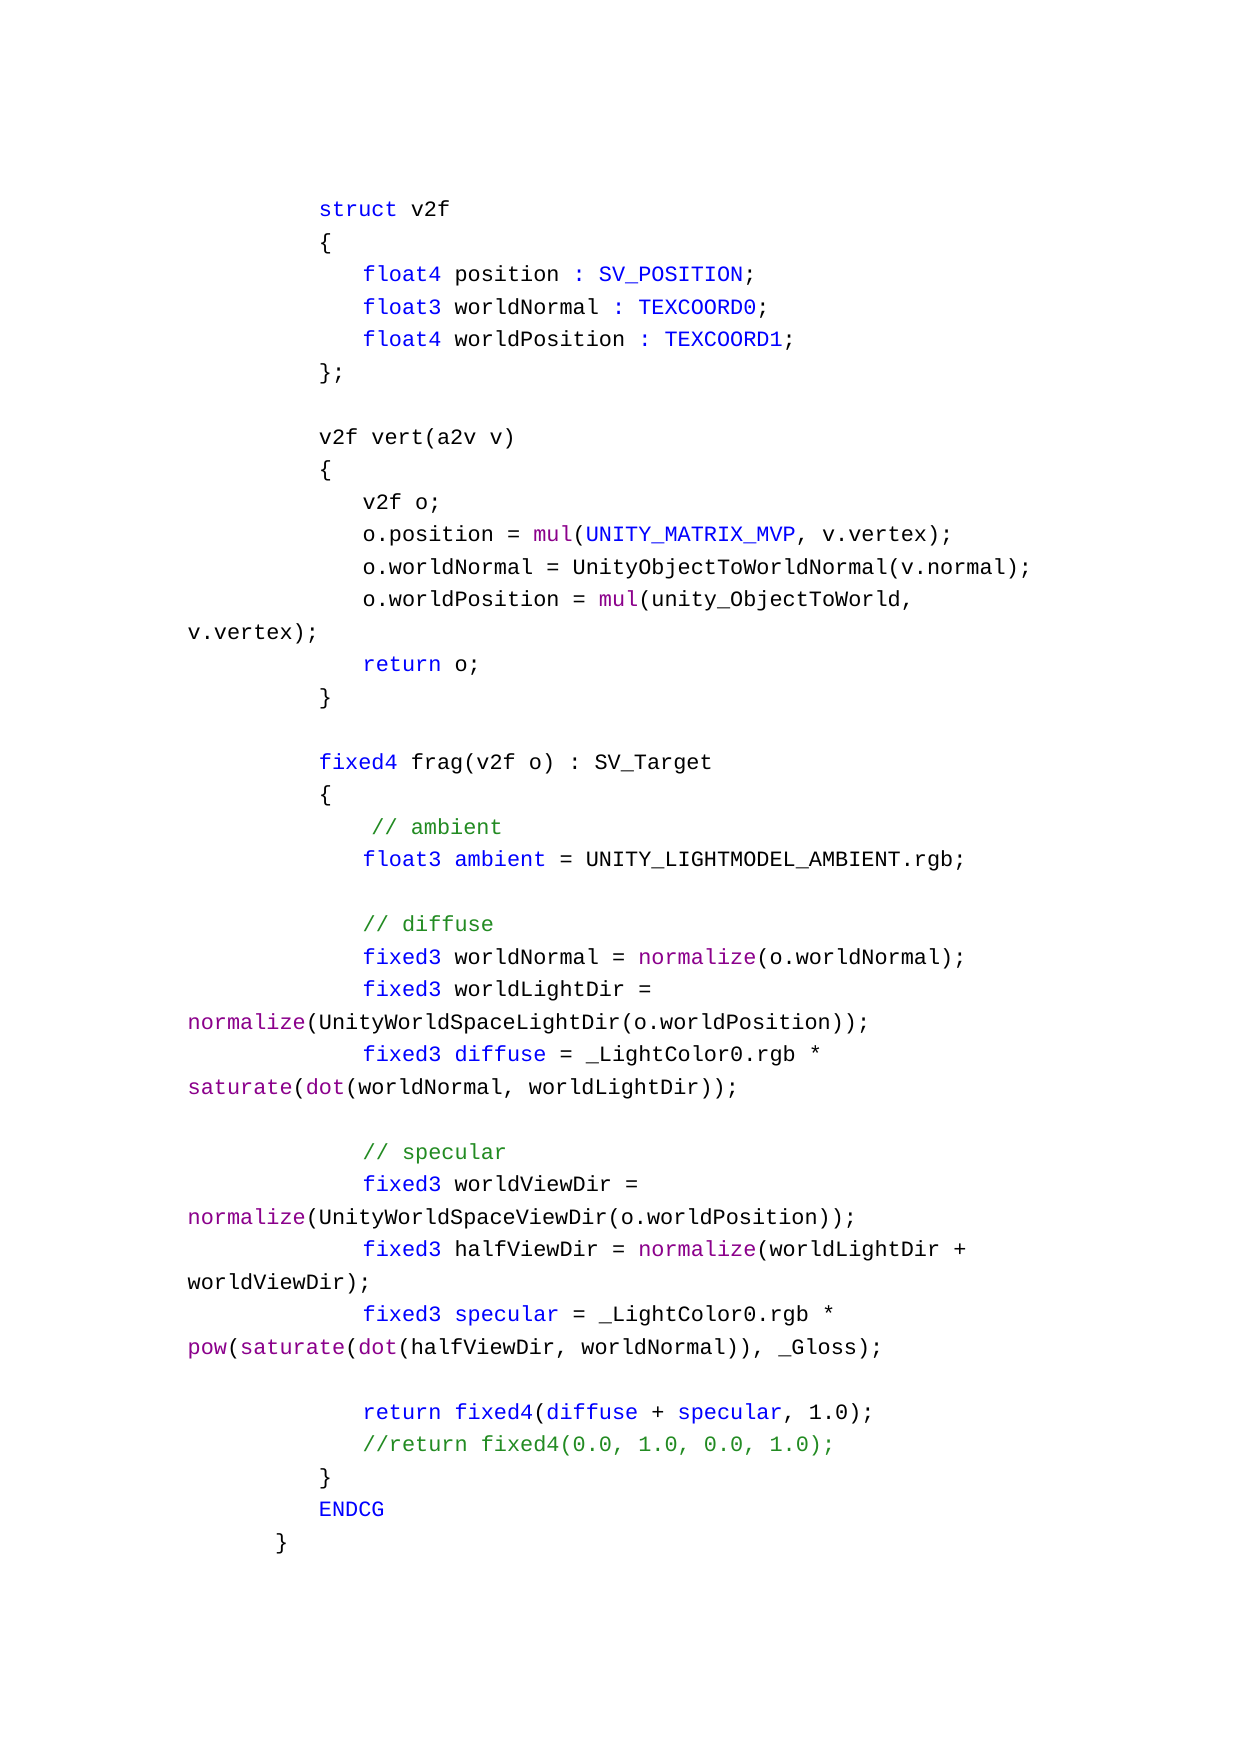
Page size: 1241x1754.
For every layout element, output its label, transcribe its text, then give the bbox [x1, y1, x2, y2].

text { [187, 454, 1053, 487]
text o.position = mul(UNITY_MATRIX_MVP, v.vertex); [187, 519, 1053, 552]
text o.worldPosition = mul(unity_ObjectToWorld, v.vertex); [187, 584, 1053, 649]
text v2f vert(a2v v) [187, 422, 1053, 454]
text float3 ambient = UNITY_LIGHTMODEL_AMBIENT.rgb; [187, 844, 1053, 877]
text fixed3 worldLightDir = normalize(UnityWorldSpaceLightDir(o.worldPosition)); [187, 974, 1053, 1039]
text float4 position : SV_POSITION; [187, 259, 1053, 292]
text struct v2f [187, 194, 1053, 227]
text } [187, 682, 1053, 714]
text o.worldNormal = UnityObjectToWorldNormal(v.normal); [187, 552, 1053, 584]
text v2f o; [187, 487, 1053, 519]
text } [187, 1527, 1053, 1559]
text return fixed4(diffuse + specular, 1.0); [187, 1397, 1053, 1429]
text fixed4 frag(v2f o) : SV_Target [187, 747, 1053, 779]
text } [187, 1462, 1053, 1494]
text fixed3 worldNormal = normalize(o.worldNormal); [187, 942, 1053, 974]
text // specular [187, 1137, 1053, 1169]
text { [187, 779, 1053, 812]
text // diffuse [187, 909, 1053, 942]
text float3 worldNormal : TEXCOORD0; [187, 292, 1053, 324]
text // ambient [187, 812, 1053, 844]
text }; [187, 357, 1053, 389]
text fixed3 specular = _LightColor0.rgb * pow(saturate(dot(halfViewDir, worldNormal)), _Gloss); [187, 1299, 1053, 1364]
text fixed3 halfViewDir = normalize(worldLightDir + worldViewDir); [187, 1234, 1053, 1299]
text fixed3 worldViewDir = normalize(UnityWorldSpaceViewDir(o.worldPosition)); [187, 1169, 1053, 1234]
text //return fixed4(0.0, 1.0, 0.0, 1.0); [187, 1429, 1053, 1462]
text ENDCG [187, 1494, 1053, 1527]
text { [187, 227, 1053, 259]
text float4 worldPosition : TEXCOORD1; [187, 324, 1053, 357]
text return o; [187, 649, 1053, 682]
text fixed3 diffuse = _LightColor0.rgb * saturate(dot(worldNormal, worldLightDir)); [187, 1039, 1053, 1104]
